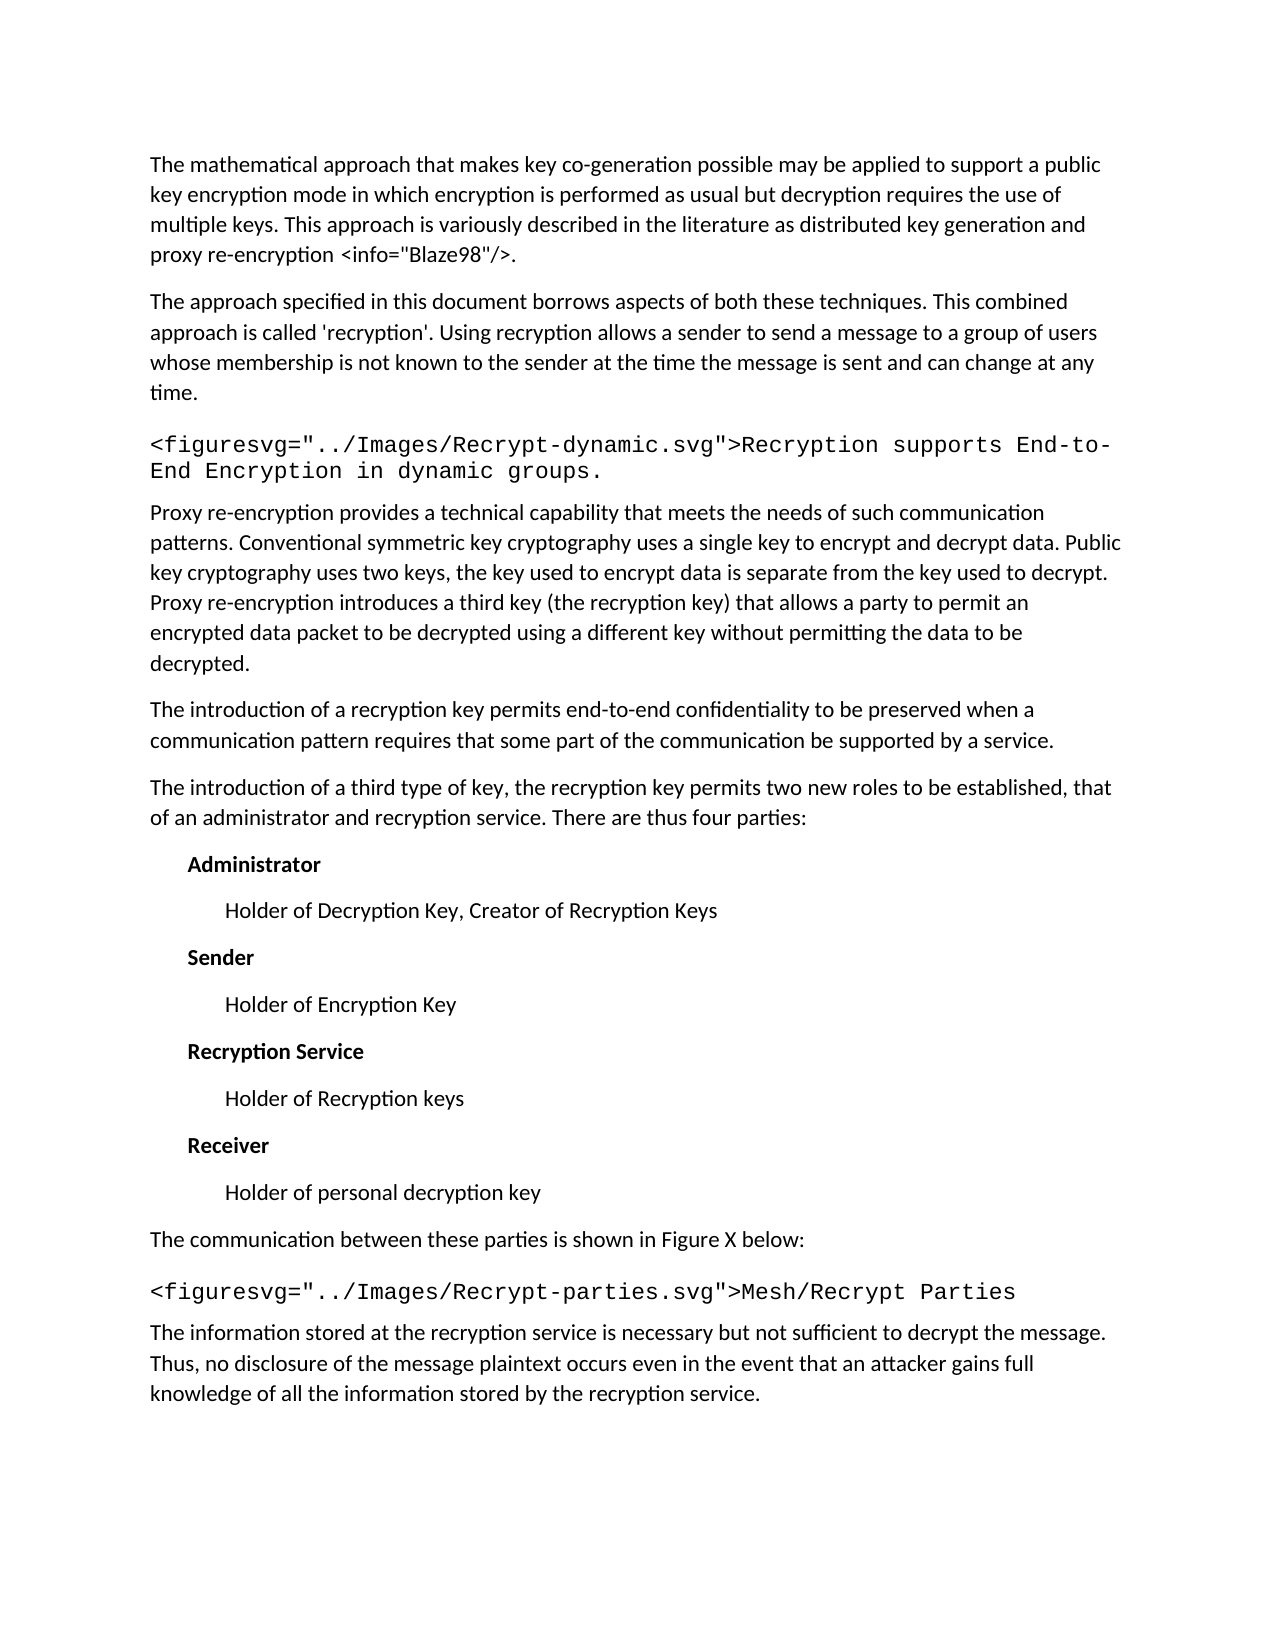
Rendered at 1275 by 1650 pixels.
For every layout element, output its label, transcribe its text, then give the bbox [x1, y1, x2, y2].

text The information stored at the recryption service is necessary but not sufficient to decrypt the message. Thus, no disclosure of the message plaintext occurs even in the event that an attacker gains full knowledge of all the information stored by the recryption service. [150, 1318, 1125, 1407]
text Proxy re-encryption provides a technical capability that meets the needs of such communication patterns. Conventional symmetric key cryptography uses a single key to encrypt and decrypt data. Public key cryptography uses two keys, the key used to encrypt data is separate from the key used to decrypt. Proxy re-encryption introduces a third key (the recryption key) that allows a party to permit an encrypted data packet to be decrypted using a different key without permitting the data to be decrypted. [150, 498, 1125, 677]
text Holder of Decryption Key, Creator of Recryption Keys [225, 897, 1125, 925]
text The communication between these parties is shown in Figure X below: [150, 1225, 1125, 1253]
text Sender [187, 943, 1125, 972]
text The introduction of a third type of key, the recryption key permits two new roles to be established, that of an administrator and recryption service. There are thus four parties: [150, 773, 1125, 831]
text <figuresvg="../Images/Recrypt-parties.svg">Mesh/Recrypt Parties [150, 1280, 1125, 1306]
text Receiver [187, 1131, 1125, 1159]
text Recryption Service [187, 1037, 1125, 1065]
text Holder of Recryption keys [225, 1084, 1125, 1112]
text <figuresvg="../Images/Recrypt-dynamic.svg">Recryption supports End-to-End Encryption in dynamic groups. [150, 433, 1125, 485]
text The introduction of a recryption key permits end-to-end confidentiality to be preserved when a communication pattern requires that some part of the communication be supported by a service. [150, 696, 1125, 754]
text The mathematical approach that makes key co-generation possible may be applied to support a public key encryption mode in which encryption is performed as usual but decryption requires the use of multiple keys. This approach is variously described in the literature as distributed key generation and proxy re-encryption <info="Blaze98"/>. [150, 150, 1125, 269]
text The approach specified in this document borrows aspects of both these techniques. This combined approach is called 'recryption'. Using recryption allows a sender to send a message to a group of users whose membership is not known to the sender at the time the message is sent and can change at any time. [150, 287, 1125, 406]
text Holder of personal decryption key [225, 1178, 1125, 1206]
text Holder of Encryption Key [225, 990, 1125, 1018]
text Administrator [187, 850, 1125, 878]
